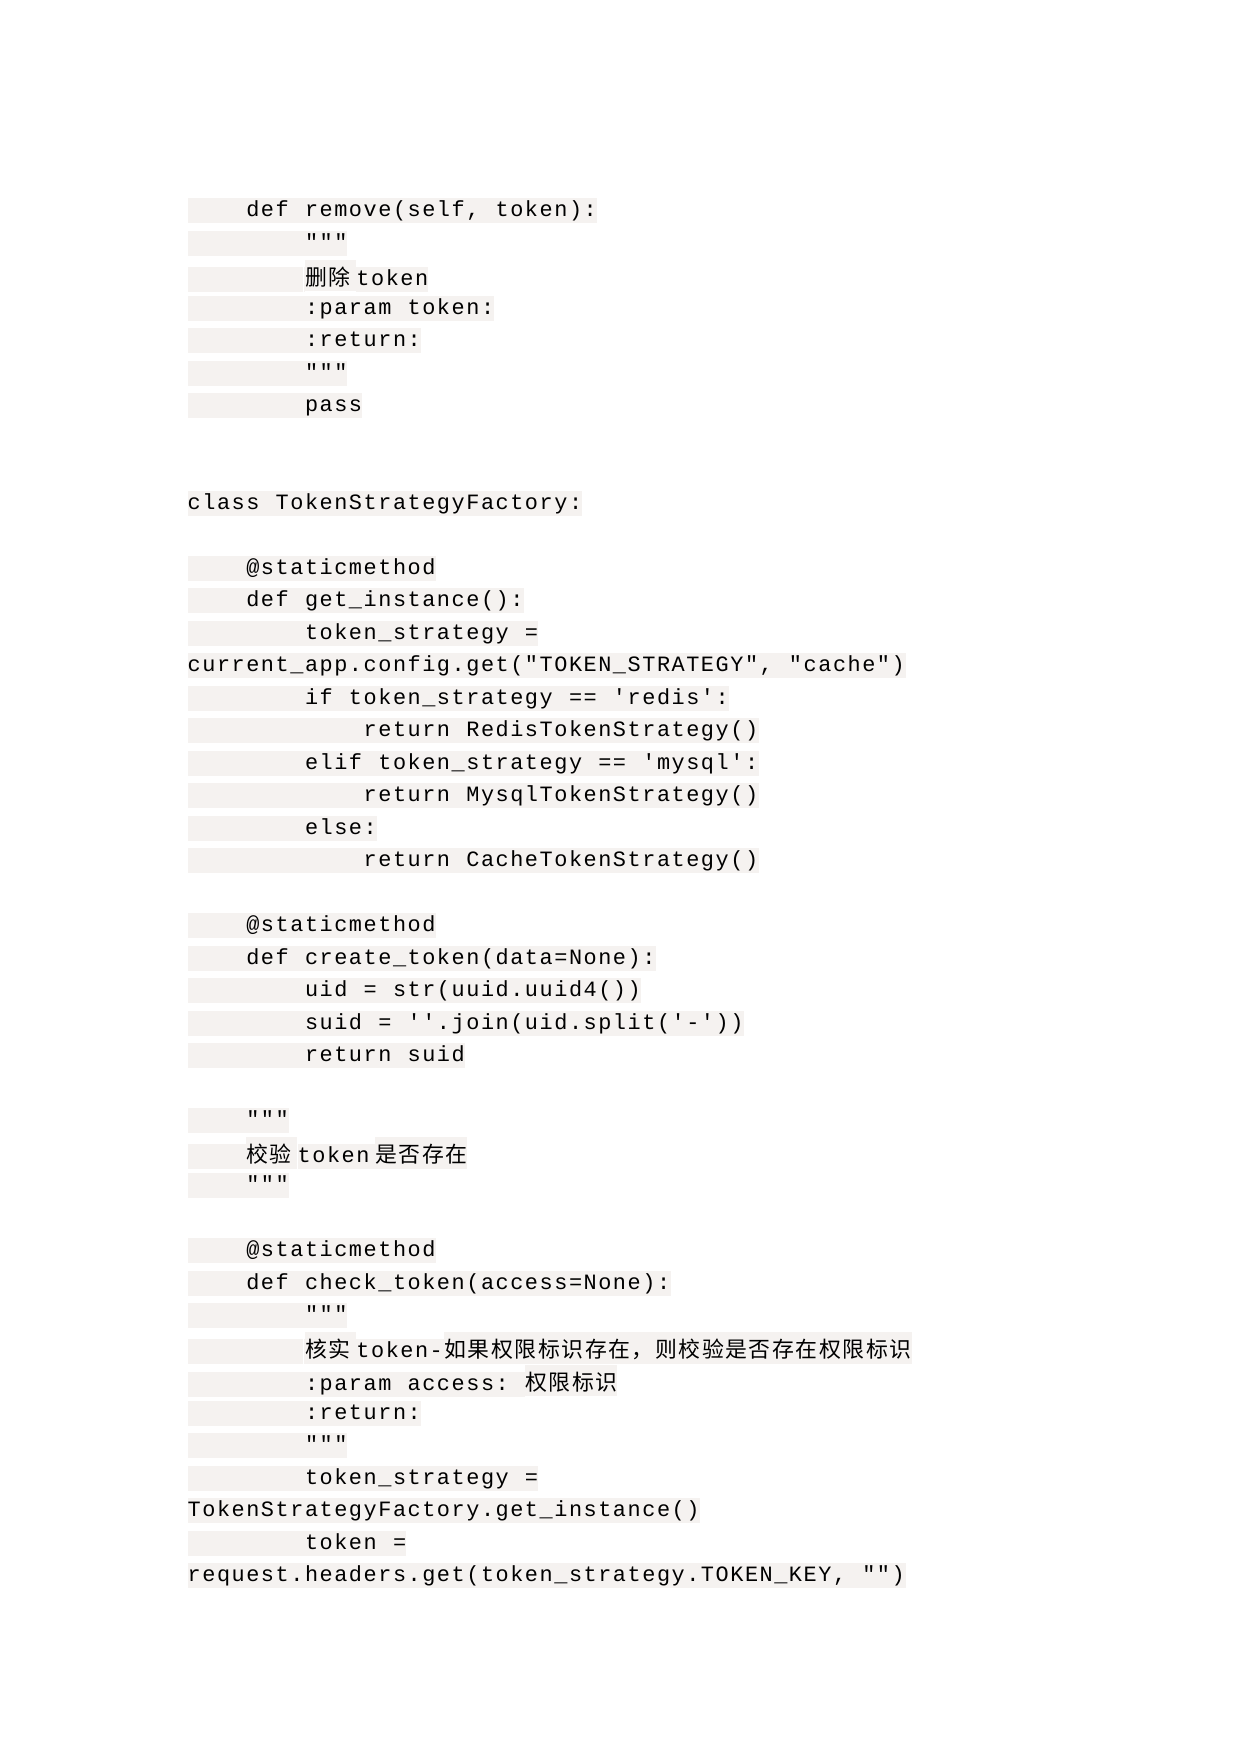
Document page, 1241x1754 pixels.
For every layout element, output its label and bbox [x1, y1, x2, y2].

text [187, 162, 1053, 1592]
